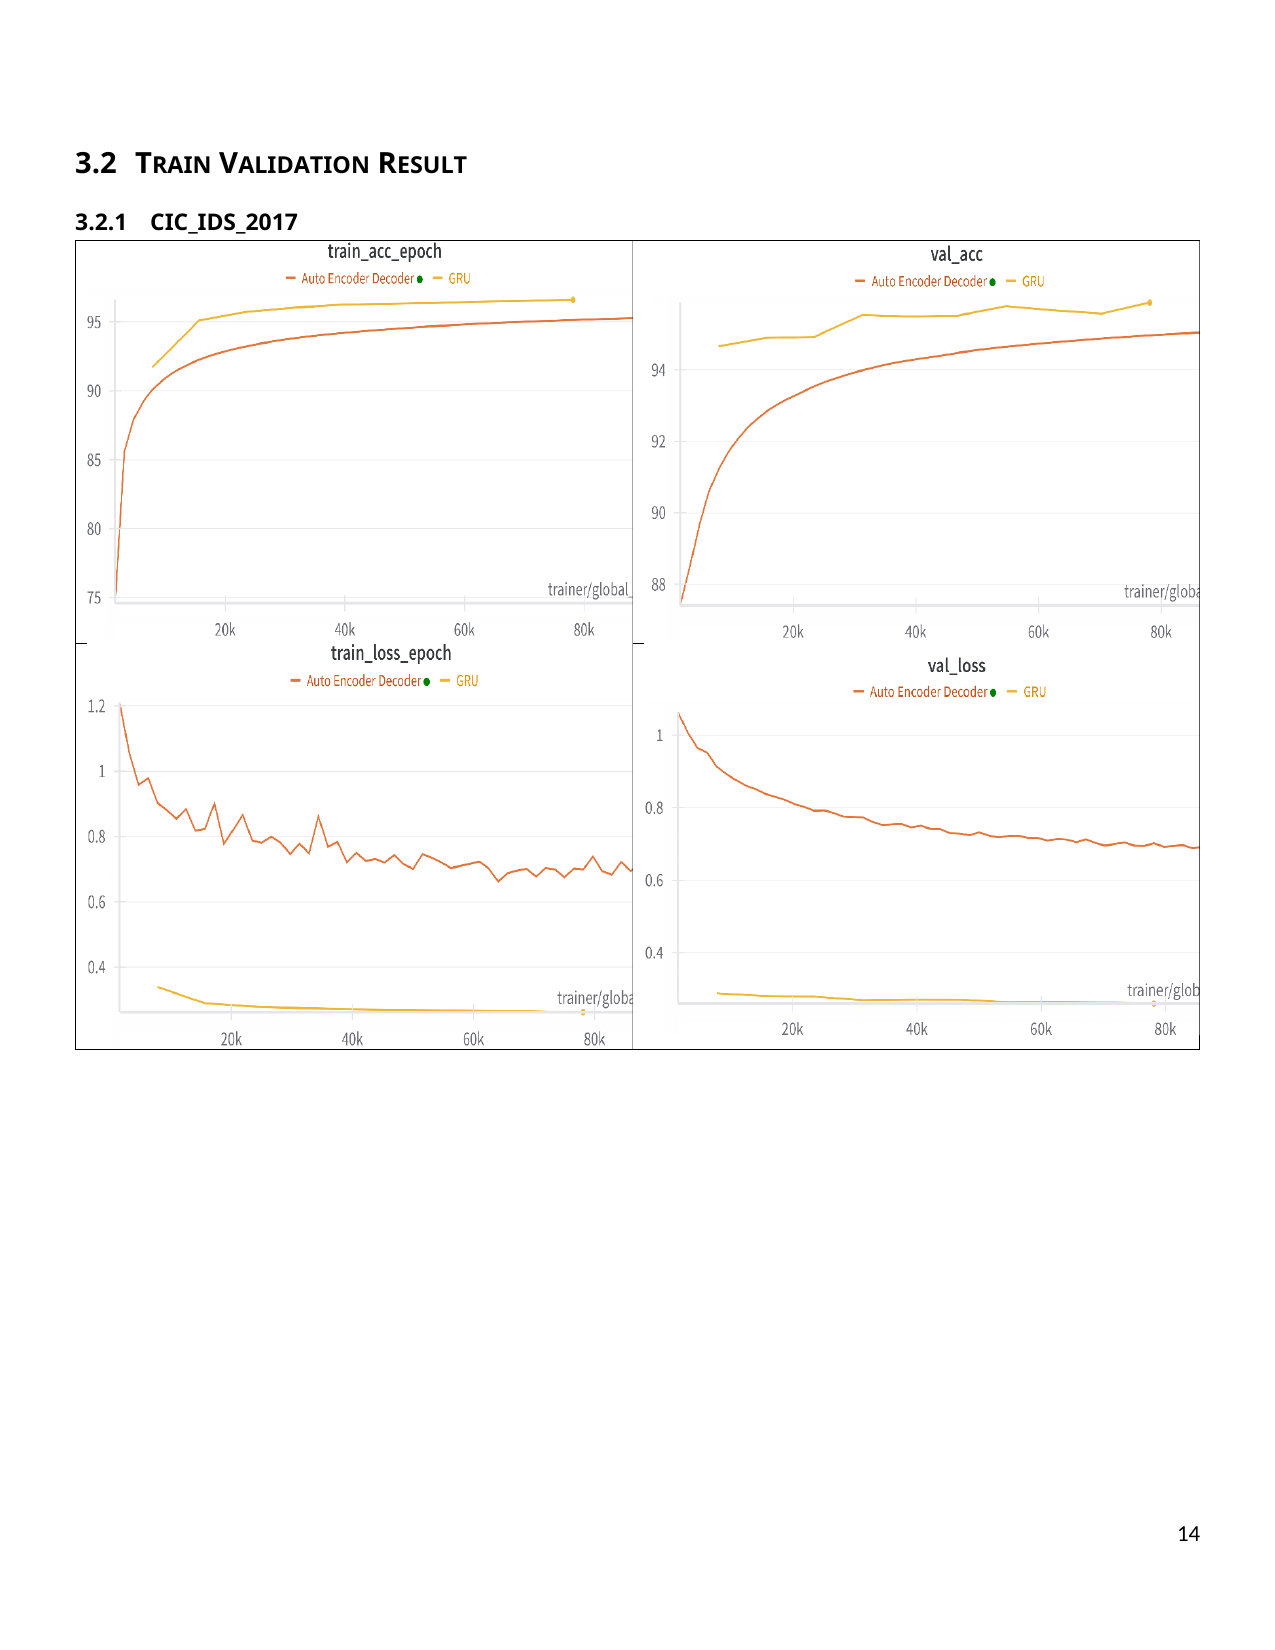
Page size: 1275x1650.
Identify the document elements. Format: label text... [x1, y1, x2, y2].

picture [86, 241, 633, 1049]
table_header [633, 241, 644, 643]
table_cell [76, 644, 86, 1048]
picture [644, 241, 1200, 1035]
table_header [76, 241, 86, 643]
subtitle CIC_IDS_2017 [75, 206, 1200, 238]
subtitle Train Validation Result [75, 143, 1200, 182]
table_cell [633, 644, 1199, 1048]
